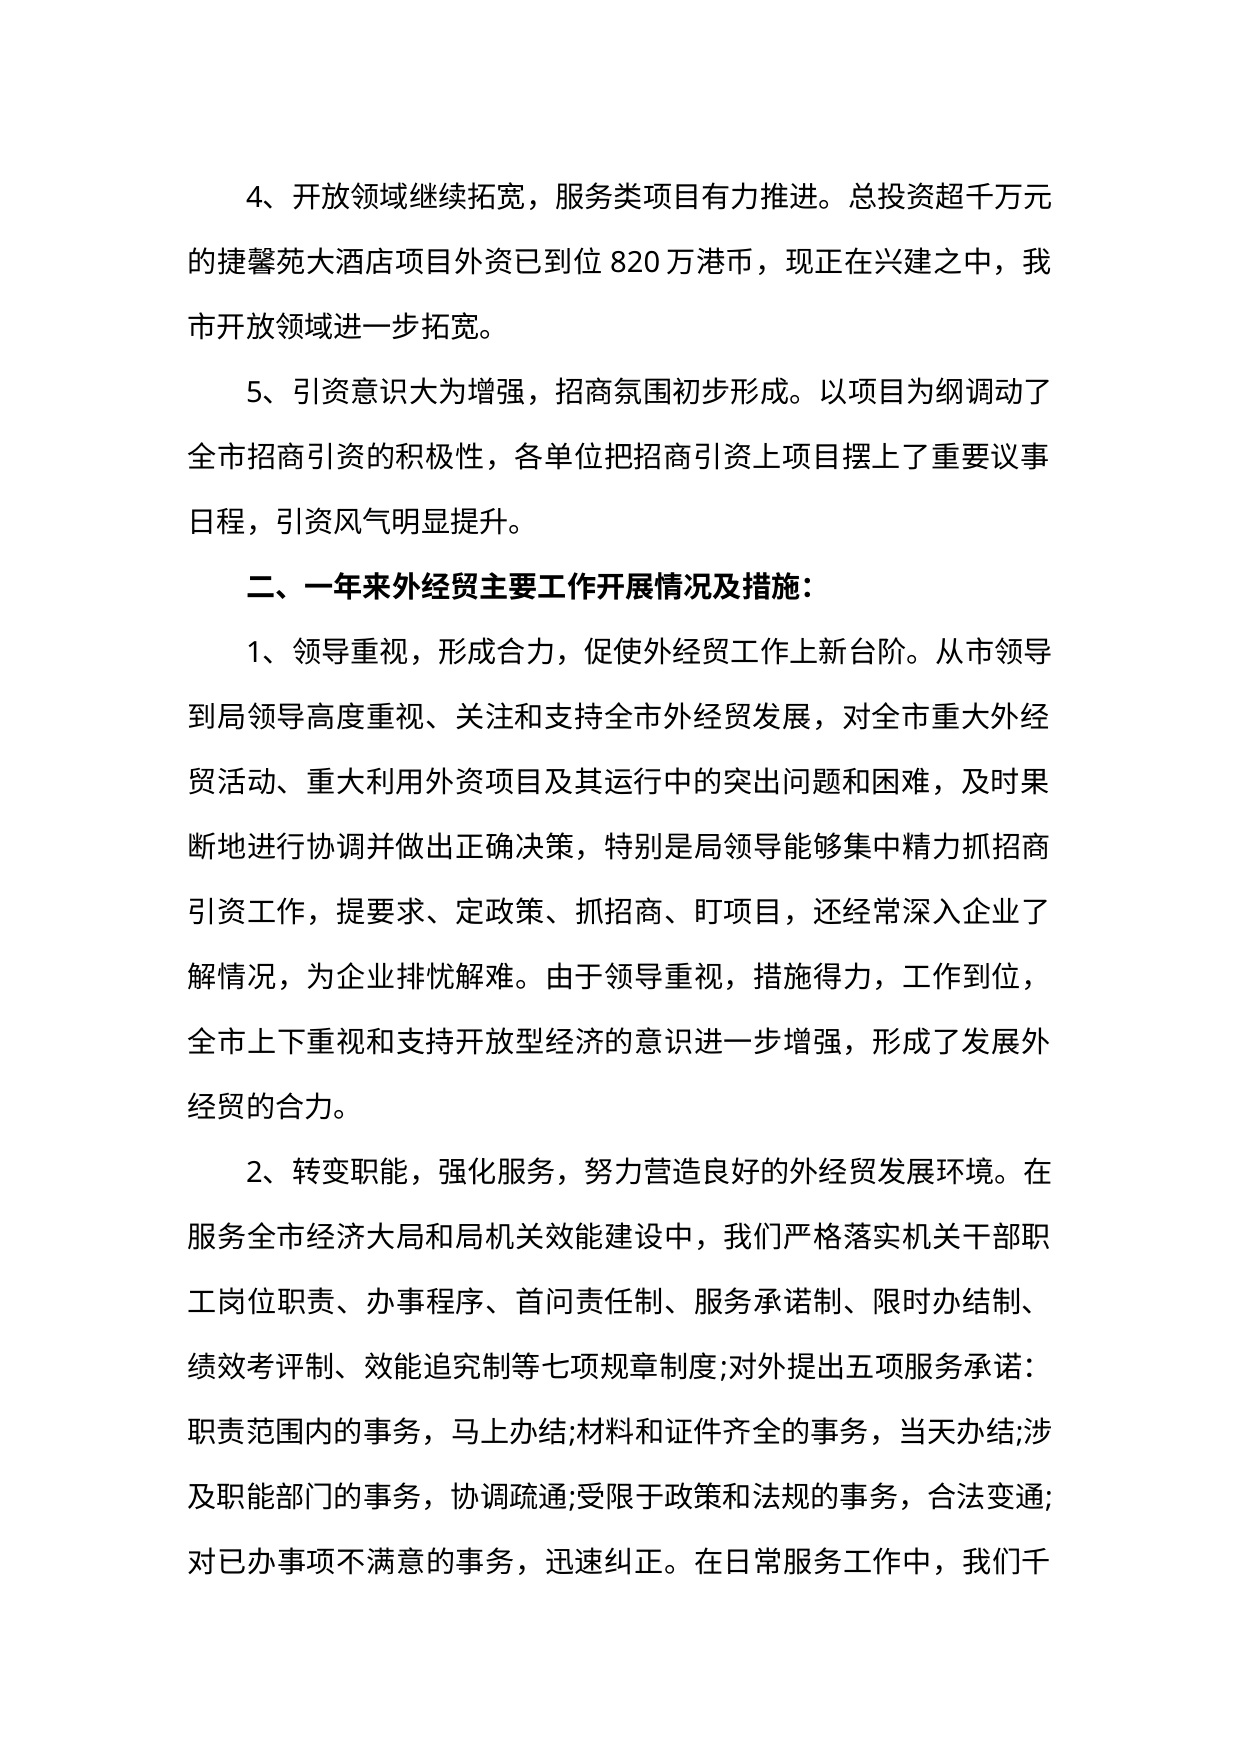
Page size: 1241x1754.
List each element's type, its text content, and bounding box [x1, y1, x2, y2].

text 5、引资意识大为增强，招商氛围初步形成。以项目为纲调动了全市招商引资的积极性，各单位把招商引资上项目摆上了重要议事日程，引资风气明显提升。 [187, 357, 1053, 552]
text 1、领导重视，形成合力，促使外经贸工作上新台阶。从市领导到局领导高度重视、关注和支持全市外经贸发展，对全市重大外经贸活动、重大利用外资项目及其运行中的突出问题和困难，及时果断地进行协调并做出正确决策，特别是局领导能够集中精力抓招商引资工作，提要求、定政策、抓招商、盯项目，还经常深入企业了解情况，为企业排忧解难。由于领导重视，措施得力，工作到位，全市上下重视和支持开放型经济的意识进一步增强，形成了发展外经贸的合力。 [187, 617, 1053, 1137]
text 4、开放领域继续拓宽，服务类项目有力推进。总投资超千万元的捷馨苑大酒店项目外资已到位820万港币，现正在兴建之中，我市开放领域进一步拓宽。 [187, 162, 1053, 357]
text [187, 1137, 1053, 1592]
text 二、一年来外经贸主要工作开展情况及措施： [187, 552, 1053, 617]
